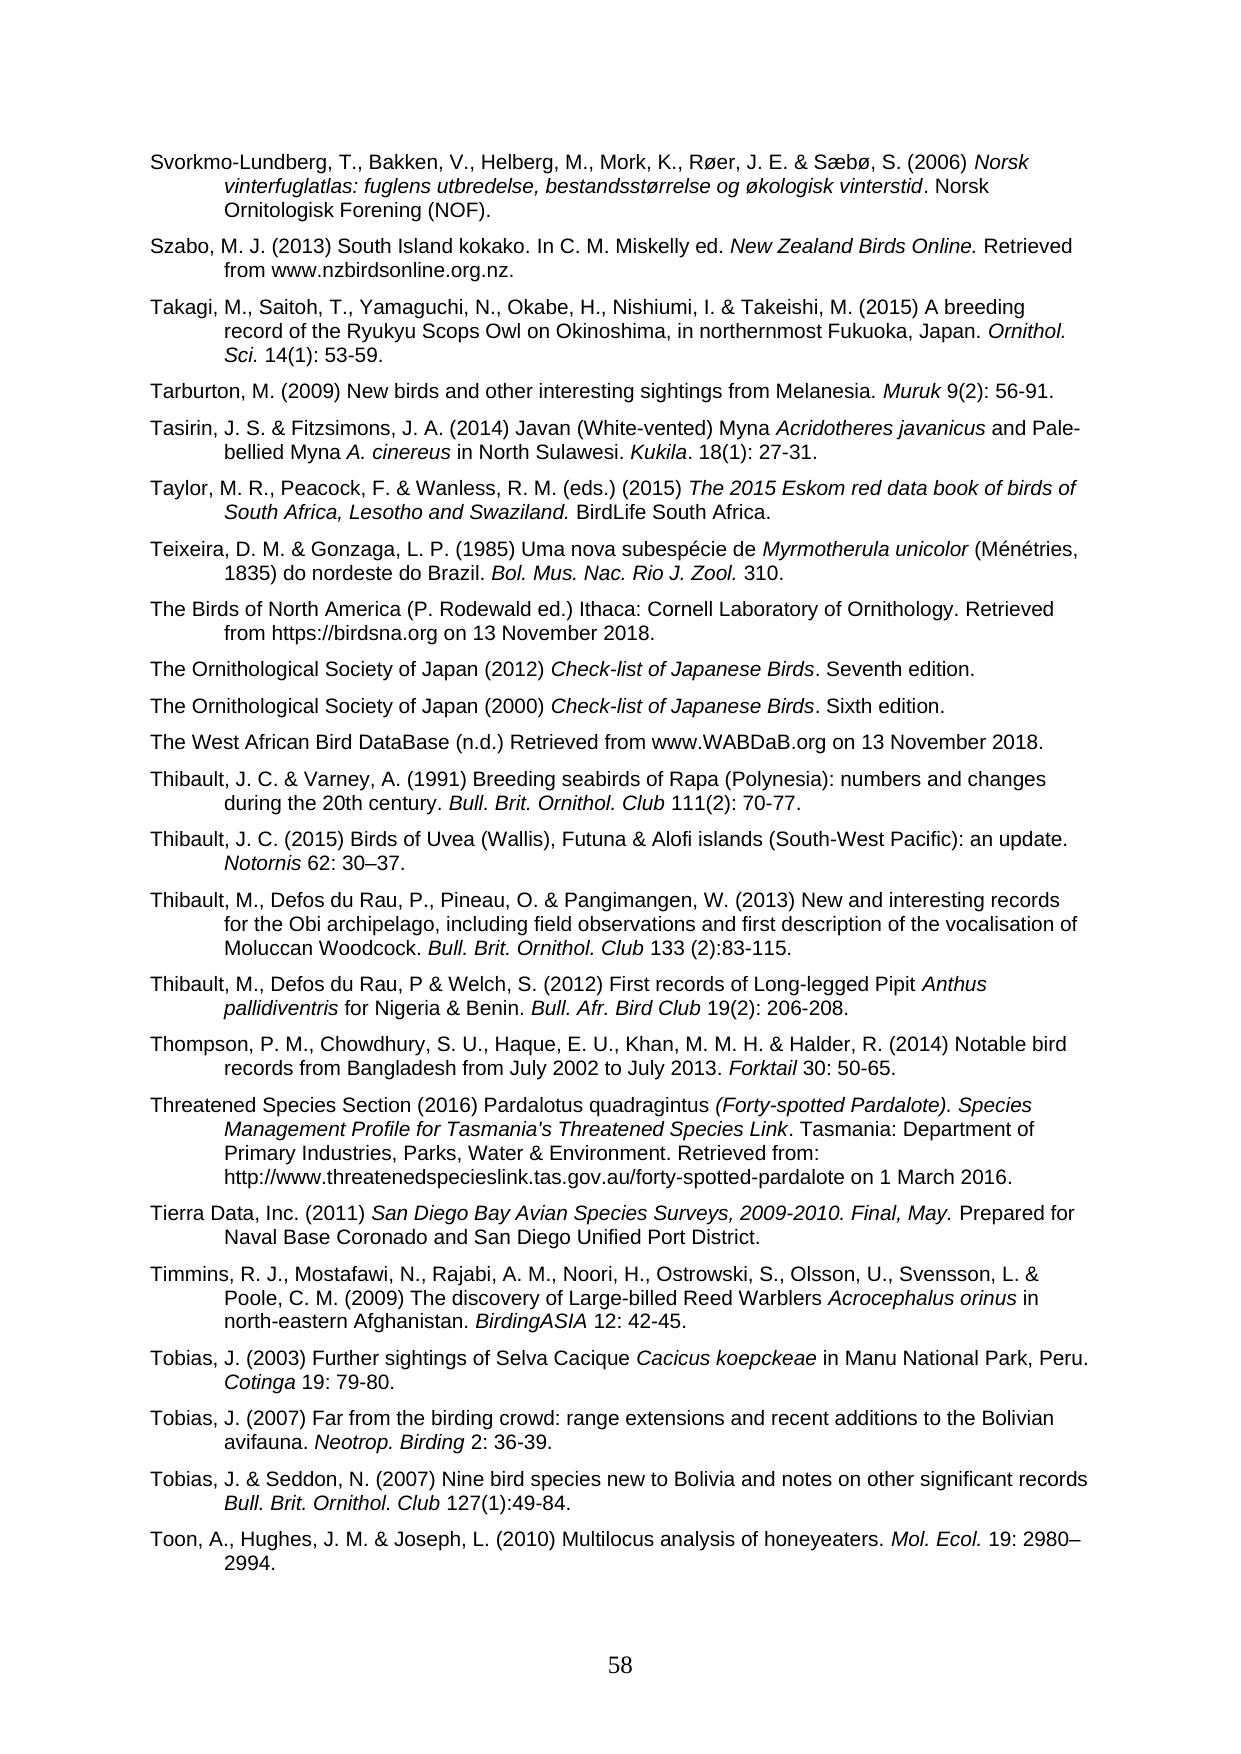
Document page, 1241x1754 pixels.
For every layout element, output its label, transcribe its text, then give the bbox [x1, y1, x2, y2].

text Svorkmo-Lundberg, T., Bakken, V., Helberg, M., Mork, K., Røer, J. E. & Sæbø, S. (2006) Norsk vinterfuglatlas: fuglens utbredelse, bestandsstørrelse og økologisk vinterstid. Norsk Ornitologisk Forening (NOF). [150, 150, 1090, 222]
text The West African Bird DataBase (n.d.) Retrieved from www.WABDaB.org on 13 November 2018. [150, 730, 1090, 754]
text Taylor, M. R., Peacock, F. & Wanless, R. M. (eds.) (2015) The 2015 Eskom red data book of birds of South Africa, Lesotho and Swaziland. BirdLife South Africa. [150, 476, 1090, 524]
text Tobias, J. (2007) Far from the birding crowd: range extensions and recent additions to the Bolivian avifauna. Neotrop. Birding 2: 36-39. [150, 1406, 1090, 1454]
text Tarburton, M. (2009) New birds and other interesting sightings from Melanesia. Muruk 9(2): 56-91. [150, 379, 1090, 403]
text The Ornithological Society of Japan (2000) Check-list of Japanese Birds. Sixth edition. [150, 694, 1090, 718]
text Thibault, J. C. (2015) Birds of Uvea (Wallis), Futuna & Alofi islands (South-West Pacific): an update. Notornis 62: 30–37. [150, 827, 1090, 875]
text Threatened Species Section (2016) Pardalotus quadragintus (Forty-spotted Pardalote). Species Management Profile for Tasmania's Threatened Species Link. Tasmania: Department of Primary Industries, Parks, Water & Environment. Retrieved from: http://www.threatenedspecieslink.tas.gov.au/forty-spotted-pardalote on 1 March 2016. [150, 1093, 1090, 1188]
text The Birds of North America (P. Rodewald ed.) Ithaca: Cornell Laboratory of Ornithology. Retrieved from https://birdsna.org on 13 November 2018. [150, 597, 1090, 645]
text Tierra Data, Inc. (2011) San Diego Bay Avian Species Surveys, 2009-2010. Final, May. Prepared for Naval Base Coronado and San Diego Unified Port District. [150, 1201, 1090, 1249]
text Thibault, M., Defos du Rau, P., Pineau, O. & Pangimangen, W. (2013) New and interesting records for the Obi archipelago, including field observations and first description of the vocalisation of Moluccan Woodcock. Bull. Brit. Ornithol. Club 133 (2):83-115. [150, 887, 1090, 959]
text Toon, A., Hughes, J. M. & Joseph, L. (2010) Multilocus analysis of honeyeaters. Mol. Ecol. 19: 2980–2994. [150, 1527, 1090, 1575]
text Thibault, M., Defos du Rau, P & Welch, S. (2012) First records of Long-legged Pipit Anthus pallidiventris for Nigeria & Benin. Bull. Afr. Bird Club 19(2): 206-208. [150, 972, 1090, 1020]
text Timmins, R. J., Mostafawi, N., Rajabi, A. M., Noori, H., Ostrowski, S., Olsson, U., Svensson, L. & Poole, C. M. (2009) The discovery of Large-billed Reed Warblers Acrocephalus orinus in north-eastern Afghanistan. BirdingASIA 12: 42-45. [150, 1261, 1090, 1333]
text Thompson, P. M., Chowdhury, S. U., Haque, E. U., Khan, M. M. H. & Halder, R. (2014) Notable bird records from Bangladesh from July 2002 to July 2013. Forktail 30: 50-65. [150, 1032, 1090, 1080]
text Tobias, J. & Seddon, N. (2007) Nine bird species new to Bolivia and notes on other significant records Bull. Brit. Ornithol. Club 127(1):49-84. [150, 1467, 1090, 1514]
text Thibault, J. C. & Varney, A. (1991) Breeding seabirds of Rapa (Polynesia): numbers and changes during the 20th century. Bull. Brit. Ornithol. Club 111(2): 70-77. [150, 767, 1090, 814]
text Tasirin, J. S. & Fitzsimons, J. A. (2014) Javan (White-vented) Myna Acridotheres javanicus and Pale-bellied Myna A. cinereus in North Sulawesi. Kukila. 18(1): 27-31. [150, 416, 1090, 463]
text Teixeira, D. M. & Gonzaga, L. P. (1985) Uma nova subespécie de Myrmotherula unicolor (Ménétries, 1835) do nordeste do Brazil. Bol. Mus. Nac. Rio J. Zool. 310. [150, 536, 1090, 584]
text Takagi, M., Saitoh, T., Yamaguchi, N., Okabe, H., Nishiumi, I. & Takeishi, M. (2015) A breeding record of the Ryukyu Scops Owl on Okinoshima, in northernmost Fukuoka, Japan. Ornithol. Sci. 14(1): 53-59. [150, 295, 1090, 367]
text Szabo, M. J. (2013) South Island kokako. In C. M. Miskelly ed. New Zealand Birds Online. Retrieved from www.nzbirdsonline.org.nz. [150, 234, 1090, 282]
text The Ornithological Society of Japan (2012) Check-list of Japanese Birds. Seventh edition. [150, 657, 1090, 681]
text Tobias, J. (2003) Further sightings of Selva Cacique Cacicus koepckeae in Manu National Park, Peru. Cotinga 19: 79-80. [150, 1346, 1090, 1394]
